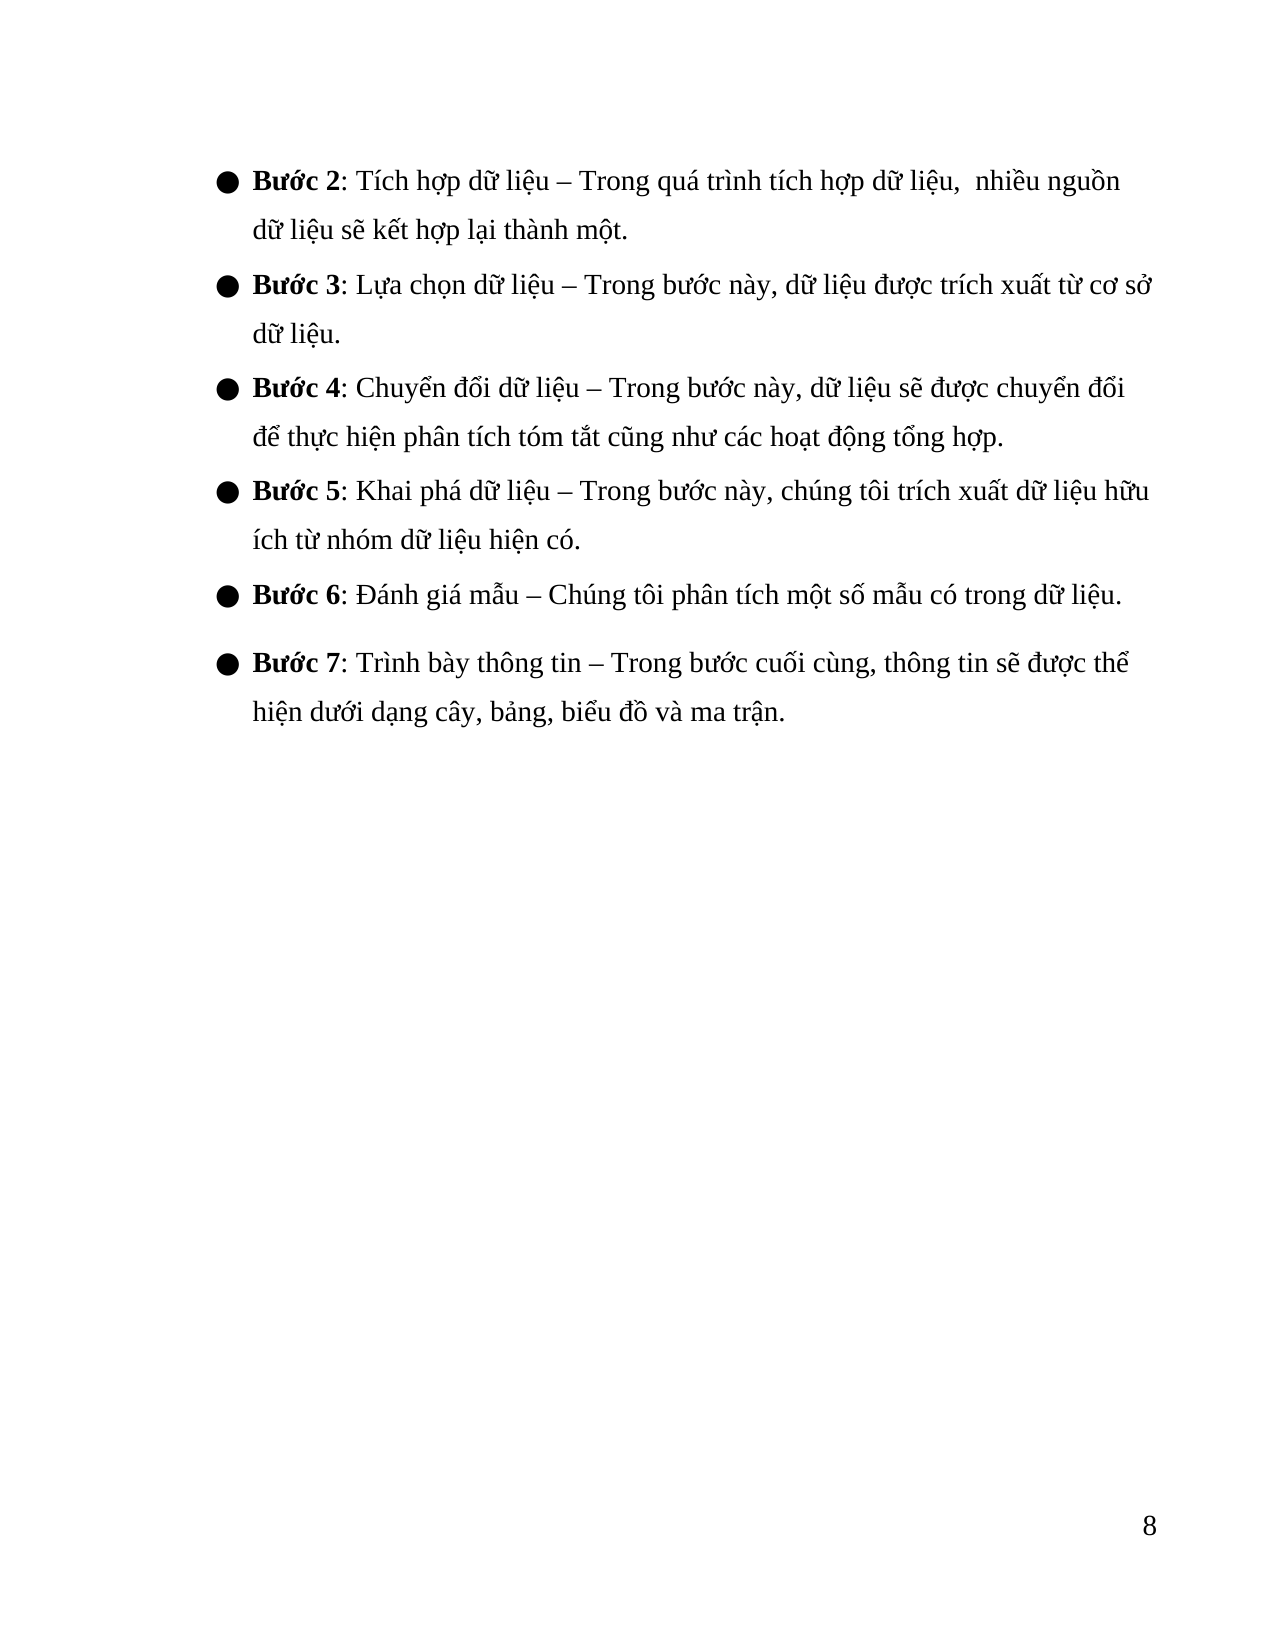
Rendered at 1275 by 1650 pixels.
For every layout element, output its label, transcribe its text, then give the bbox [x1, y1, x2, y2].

list Bước 5: Khai phá dữ liệu – Trong bước này, chúng tôi trích xuất dữ liệu hữu ích từ nhóm dữ liệu hiện có. [215, 458, 1157, 556]
list Bước 2: Tích hợp dữ liệu – Trong quá trình tích hợp dữ liệu, nhiều nguồn dữ liệu sẽ kết hợp lại thành một. [215, 148, 1157, 246]
list Bước 6: Đánh giá mẫu – Chúng tôi phân tích một số mẫu có trong dữ liệu. [215, 561, 1157, 621]
list Bước 3: Lựa chọn dữ liệu – Trong bước này, dữ liệu được trích xuất từ cơ sở dữ liệu. [215, 251, 1157, 349]
list Bước 4: Chuyển đổi dữ liệu – Trong bước này, dữ liệu sẽ được chuyển đổi để thực hiện phân tích tóm tắt cũng như các hoạt động tổng hợp. [215, 354, 1157, 453]
list Bước 7: Trình bày thông tin – Trong bước cuối cùng, thông tin sẽ được thể hiện dưới dạng cây, bảng, biểu đồ và ma trận. [215, 630, 1157, 728]
